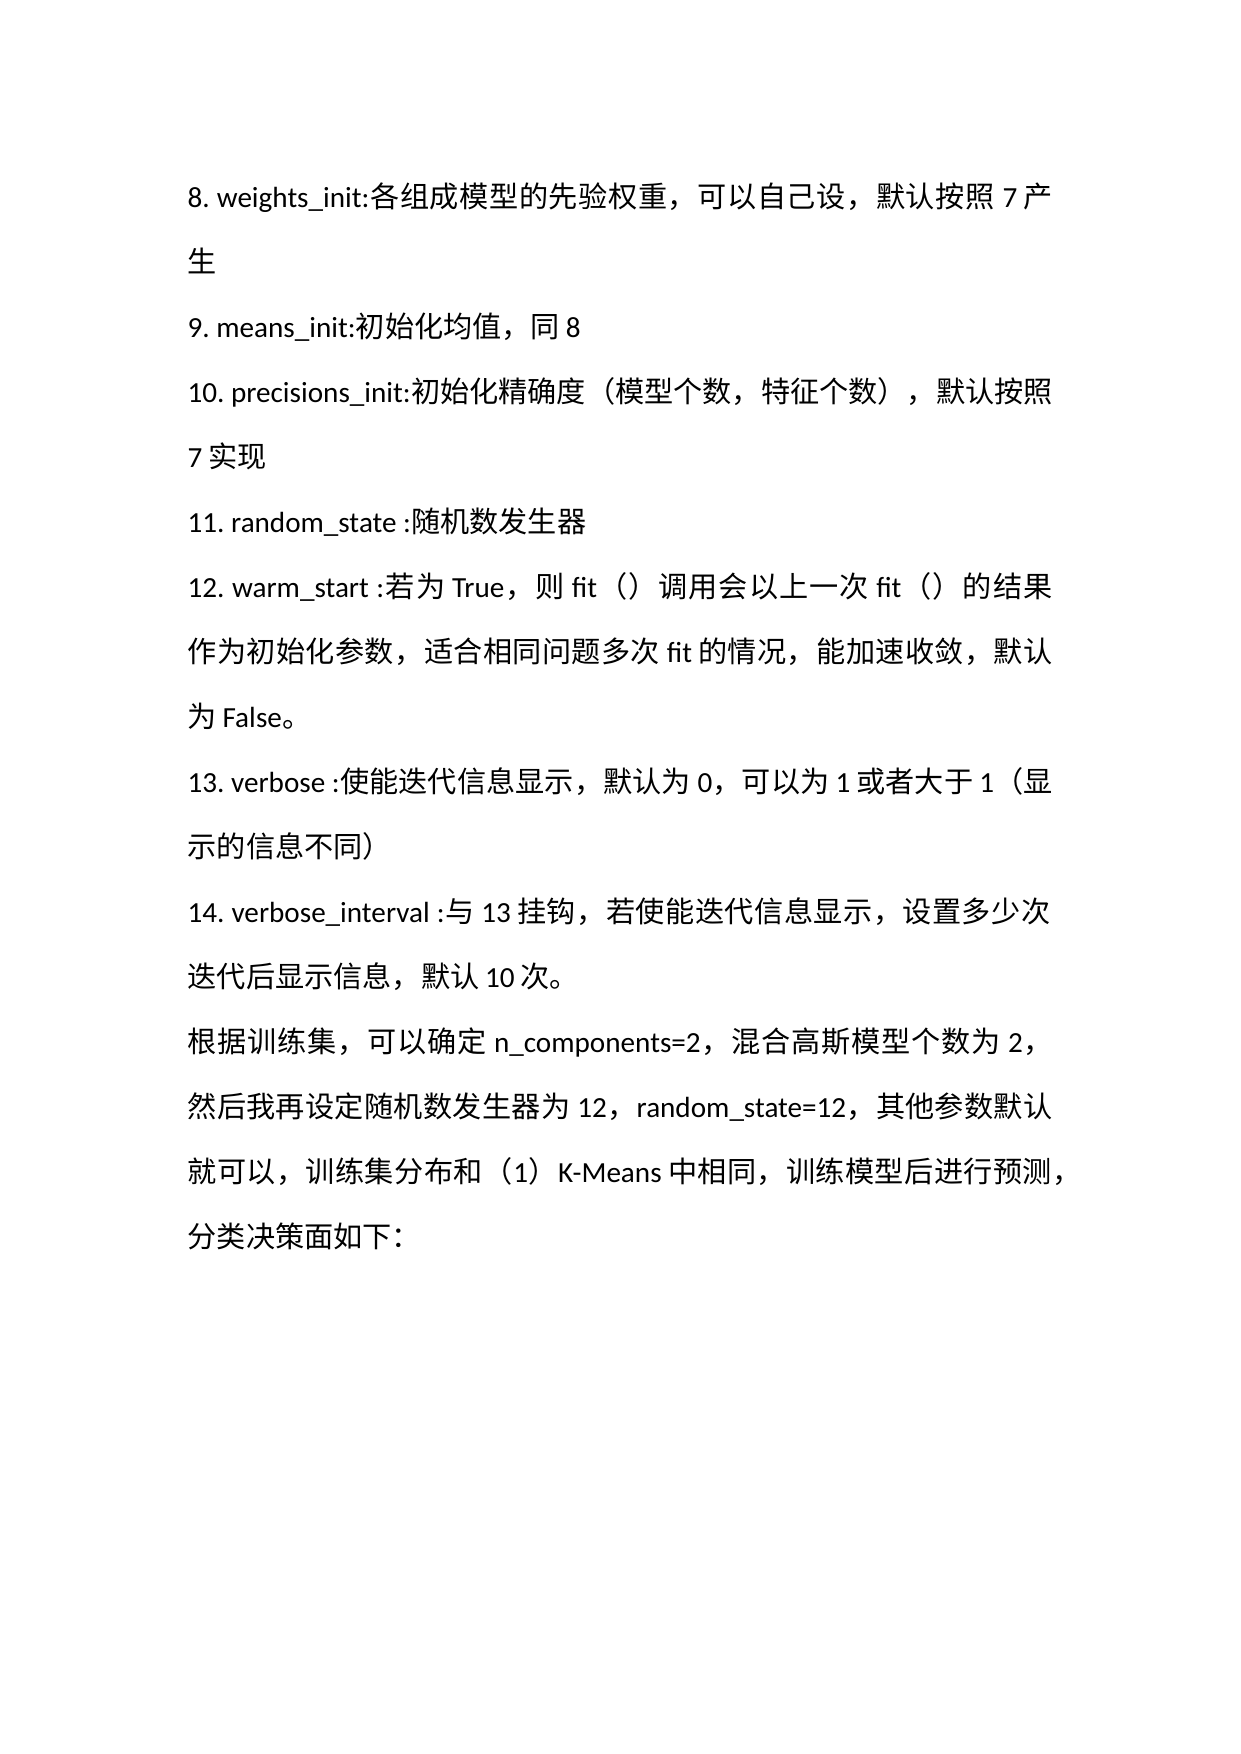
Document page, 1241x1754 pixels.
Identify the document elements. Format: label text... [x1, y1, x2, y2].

text 根据训练集，可以确定n_components=2，混合高斯模型个数为2，然后我再设定随机数发生器为12，random_state=12，其他参数默认就可以，训练集分布和（1）K-Means中相同，训练模型后进行预测，分类决策面如下： [187, 1007, 1053, 1267]
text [187, 162, 1053, 1007]
